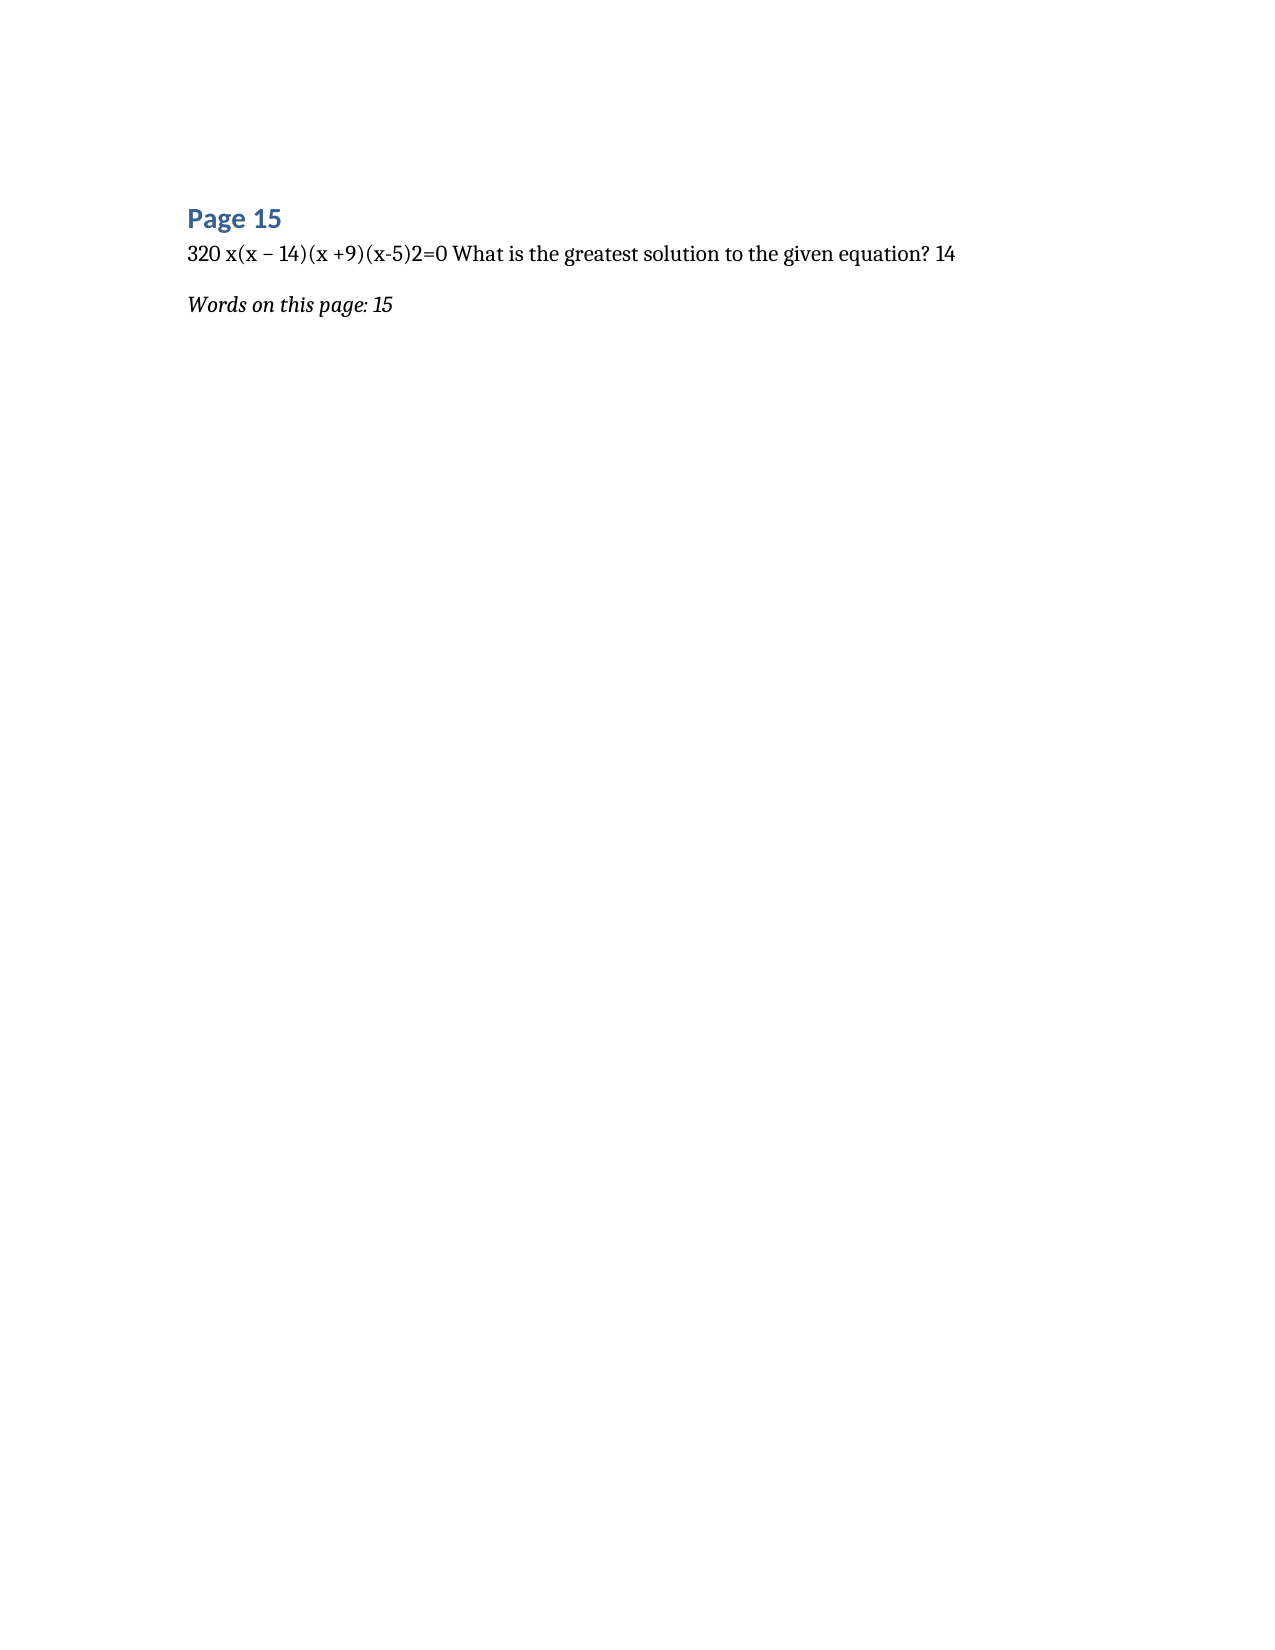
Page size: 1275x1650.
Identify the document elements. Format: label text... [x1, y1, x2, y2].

text Words on this page: 15 [187, 292, 1087, 318]
subtitle Page 15 [187, 200, 1087, 236]
text 320 x(x − 14)(x +9)(x-5)2=0 What is the greatest solution to the given equation? 14 [187, 241, 1087, 267]
